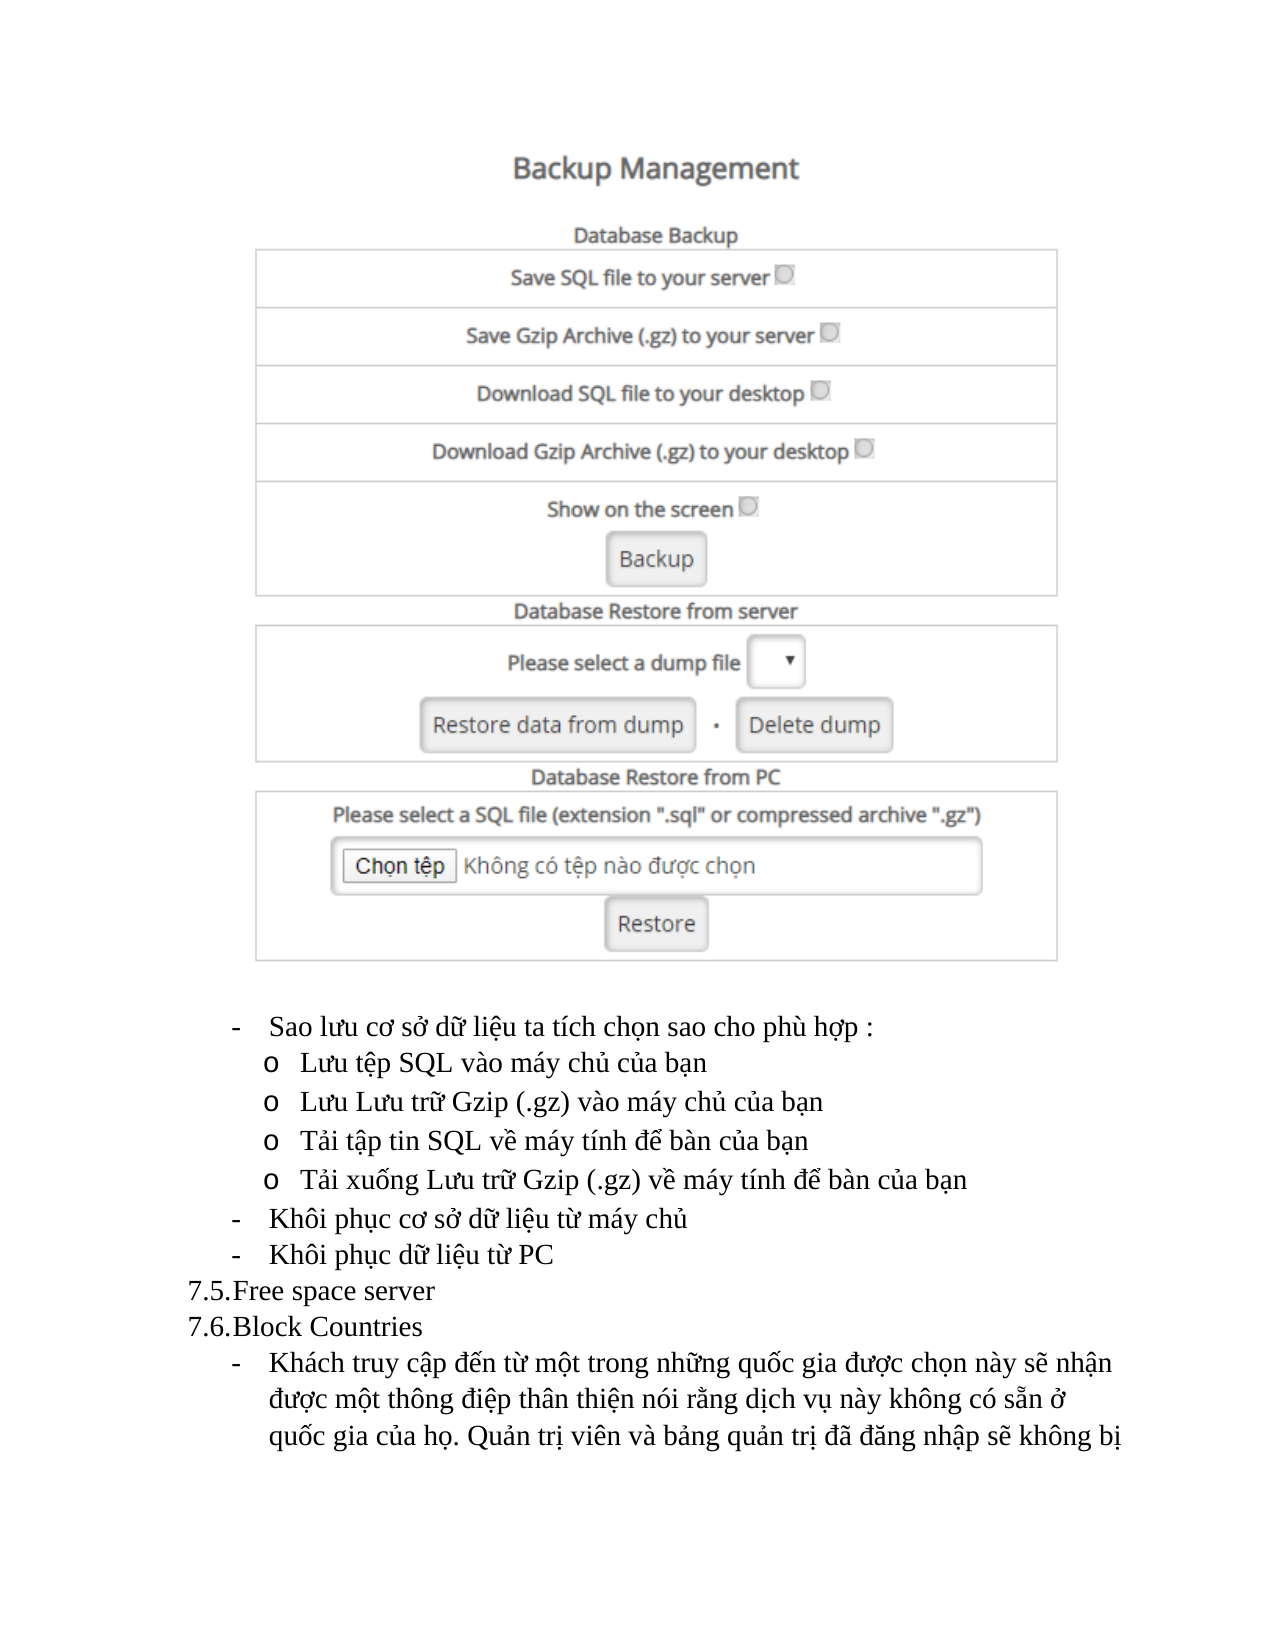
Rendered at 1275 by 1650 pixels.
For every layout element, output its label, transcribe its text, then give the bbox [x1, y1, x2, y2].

picture [232, 150, 1080, 971]
list Block Countries [187, 1309, 1125, 1343]
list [231, 1345, 1125, 1451]
list Khôi phục cơ sở dữ liệu từ máy chủ [231, 1201, 1125, 1234]
list Sao lưu cơ sở dữ liệu ta tích chọn sao cho phù hợp : [231, 1009, 1125, 1043]
list Lưu Lưu trữ Gzip (.gz) vào máy chủ của bạn [262, 1084, 1125, 1120]
list Tải tập tin SQL về máy tính để bàn của bạn [262, 1123, 1125, 1159]
list Tải xuống Lưu trữ Gzip (.gz) về máy tính để bàn của bạn [262, 1162, 1125, 1198]
list Khôi phục dữ liệu từ PC [231, 1237, 1125, 1270]
list Lưu tệp SQL vào máy chủ của bạn [262, 1045, 1125, 1081]
list Free space server [187, 1273, 1125, 1307]
